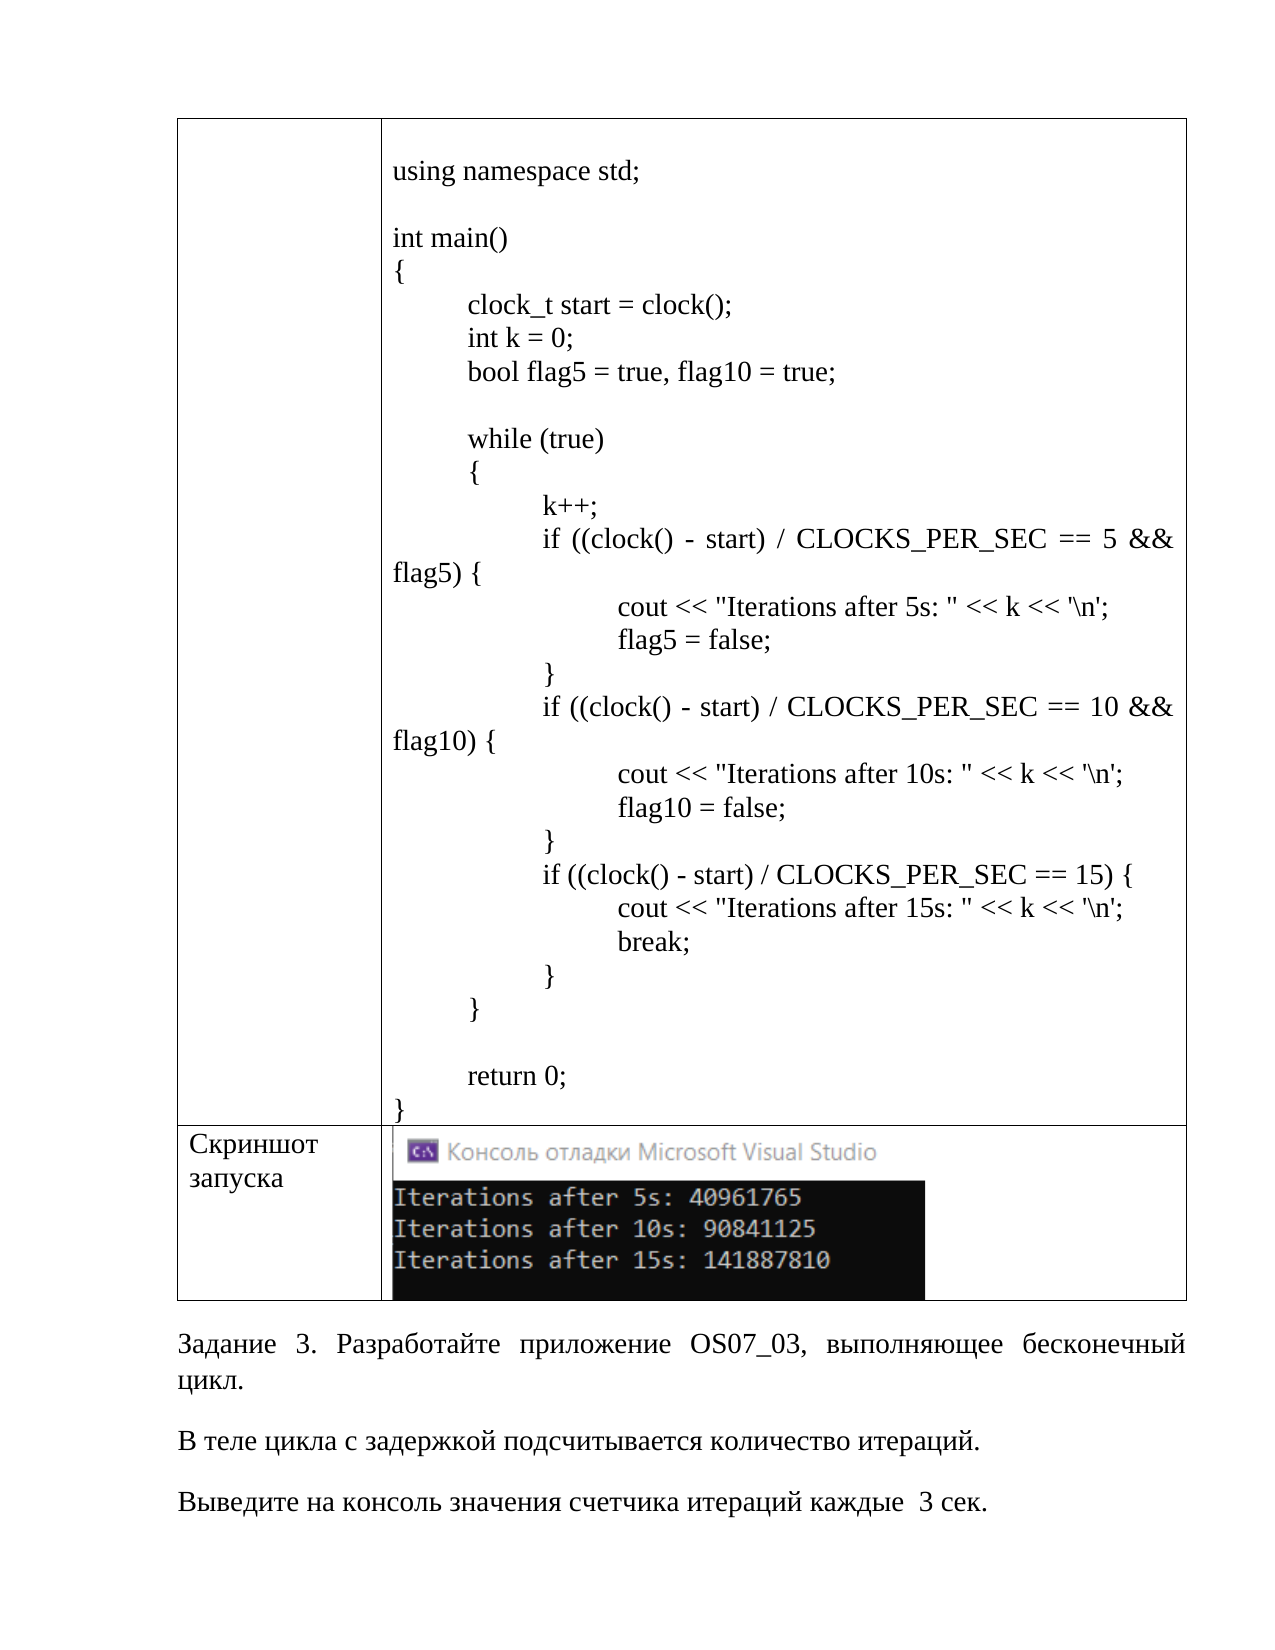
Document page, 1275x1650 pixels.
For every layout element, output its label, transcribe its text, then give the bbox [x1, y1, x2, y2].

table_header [178, 119, 381, 1125]
text В теле цикла с задержкой подсчитывается количество итераций. [177, 1423, 1186, 1457]
table_cell [926, 1126, 1186, 1300]
text Выведите на консоль значения счетчика итераций каждые 3 сек. [177, 1484, 1186, 1518]
table_cell Скриншот запуска [178, 1126, 381, 1300]
picture [392, 1126, 926, 1300]
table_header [382, 119, 1186, 1125]
table_cell [382, 1126, 392, 1300]
text Задание 3. Разработайте приложение OS07_03, выполняющее бесконечный цикл. [177, 1326, 1186, 1396]
